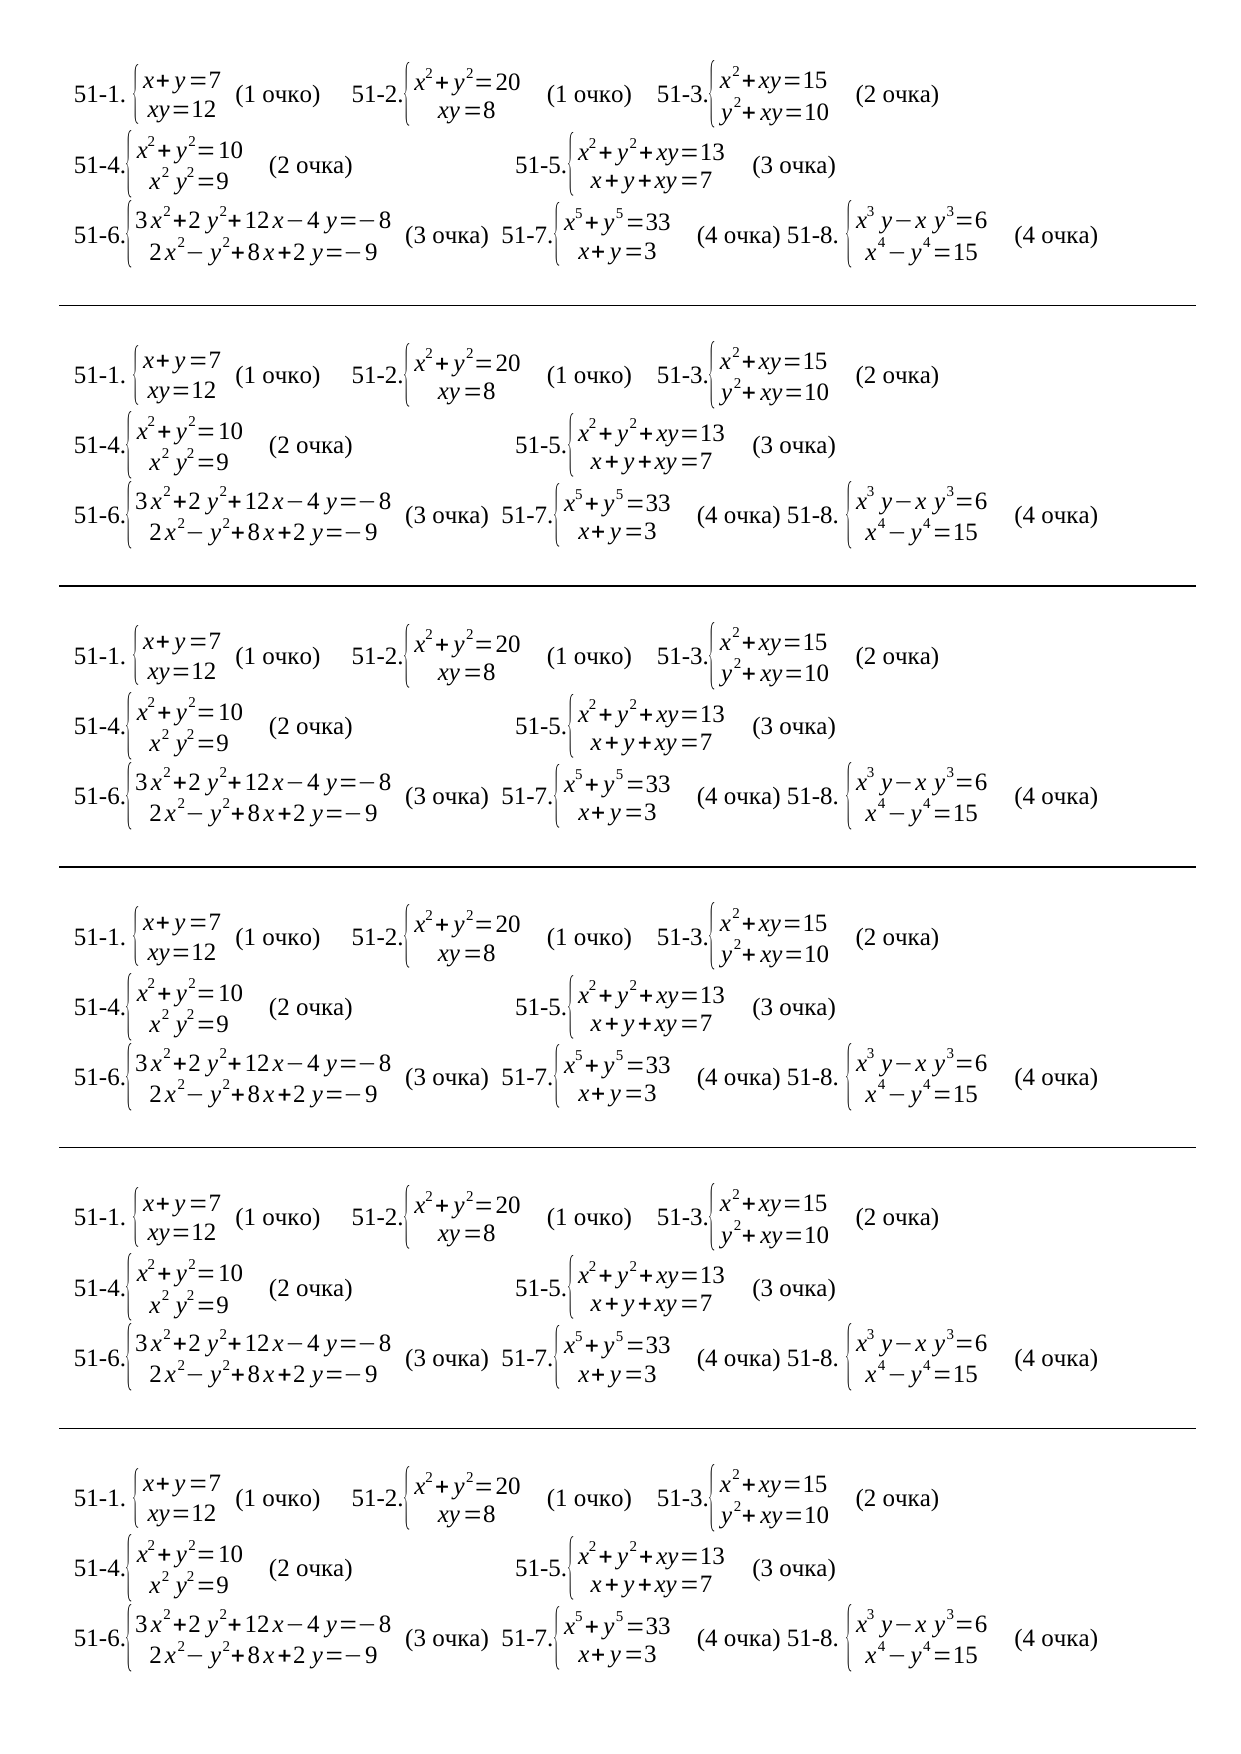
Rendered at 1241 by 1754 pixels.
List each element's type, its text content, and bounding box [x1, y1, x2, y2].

text 51-6. (3 очка) 51-7. (4 очка) 51-8. (4 очка) [74, 480, 1196, 550]
text 51-1. (1 очко) 51-2. (1 очко) 51-3. (2 очка) [74, 59, 1196, 129]
text 51-6. (3 очка) 51-7. (4 очка) 51-8. (4 очка) [74, 199, 1196, 269]
text 51-1. (1 очко) 51-2. (1 очко) 51-3. (2 очка) [74, 901, 1196, 971]
text 51-6. (3 очка) 51-7. (4 очка) 51-8. (4 очка) [74, 1603, 1196, 1673]
text 51-6. (3 очка) 51-7. (4 очка) 51-8. (4 очка) [74, 1041, 1196, 1111]
text 51-4. (2 очка) 51-5. (3 очка) [74, 691, 1196, 761]
text 51-4. (2 очка) 51-5. (3 очка) [74, 1252, 1196, 1322]
text 51-1. (1 очко) 51-2. (1 очко) 51-3. (2 очка) [74, 1182, 1196, 1252]
text 51-4. (2 очка) 51-5. (3 очка) [74, 1533, 1196, 1603]
text 51-4. (2 очка) 51-5. (3 очка) [74, 129, 1196, 199]
text 51-4. (2 очка) 51-5. (3 очка) [74, 410, 1196, 480]
text 51-6. (3 очка) 51-7. (4 очка) 51-8. (4 очка) [74, 761, 1196, 831]
text 51-1. (1 очко) 51-2. (1 очко) 51-3. (2 очка) [74, 1463, 1196, 1533]
text 51-4. (2 очка) 51-5. (3 очка) [74, 971, 1196, 1041]
text 51-1. (1 очко) 51-2. (1 очко) 51-3. (2 очка) [74, 621, 1196, 691]
text 51-1. (1 очко) 51-2. (1 очко) 51-3. (2 очка) [74, 340, 1196, 410]
text 51-6. (3 очка) 51-7. (4 очка) 51-8. (4 очка) [74, 1322, 1196, 1392]
